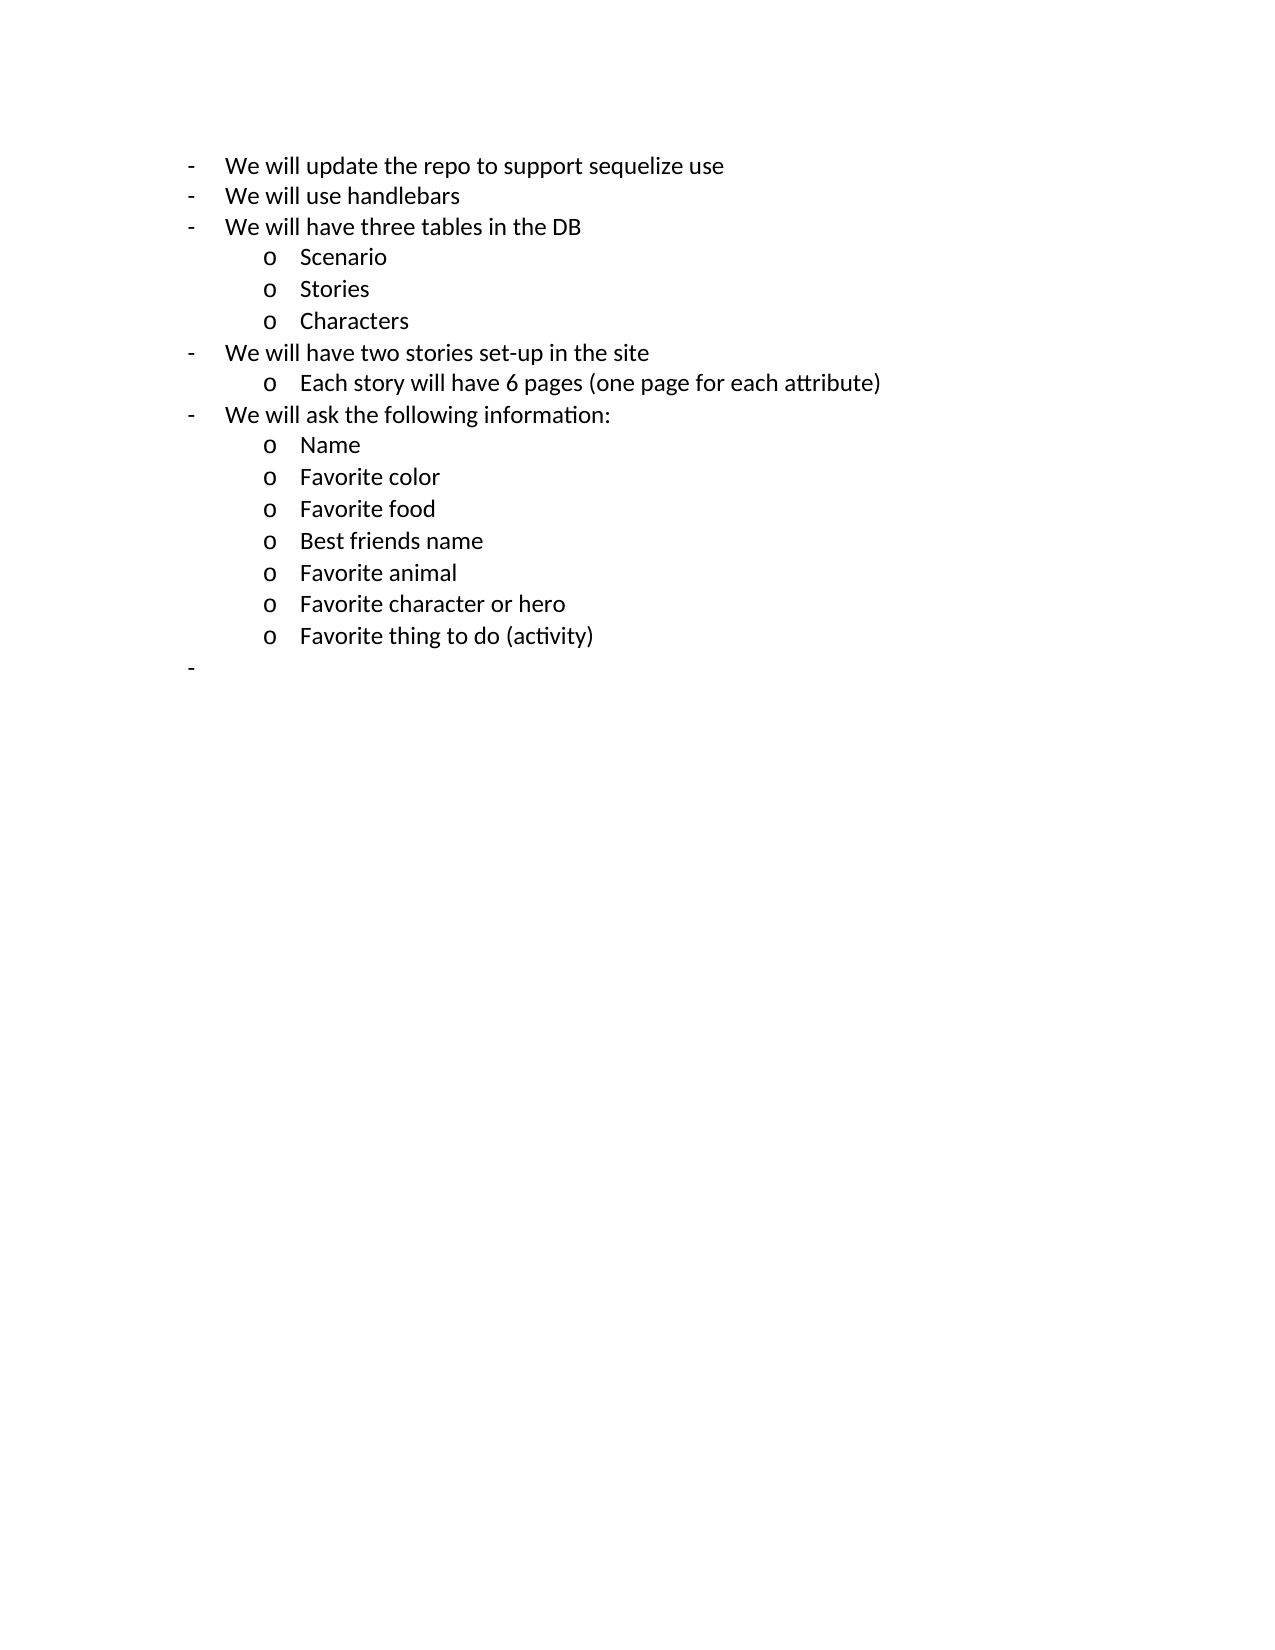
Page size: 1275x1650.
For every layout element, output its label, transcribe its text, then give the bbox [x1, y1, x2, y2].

list We will have two stories set-up in the site [187, 337, 1125, 367]
list Favorite thing to do (activity) [262, 620, 1125, 652]
list Stories [262, 273, 1125, 305]
list Favorite character or hero [262, 588, 1125, 620]
list Favorite food [262, 493, 1125, 525]
list Characters [262, 305, 1125, 337]
list We will have three tables in the DB [187, 211, 1125, 242]
list Best friends name [262, 525, 1125, 557]
list Name [262, 430, 1125, 461]
list We will use handlebars [187, 181, 1125, 211]
list Scenario [262, 242, 1125, 273]
list We will ask the following information: [187, 399, 1125, 430]
list Each story will have 6 pages (one page for each attribute) [262, 367, 1125, 399]
list We will update the repo to support sequelize use [187, 150, 1125, 181]
list Favorite color [262, 461, 1125, 493]
list Favorite animal [262, 557, 1125, 588]
